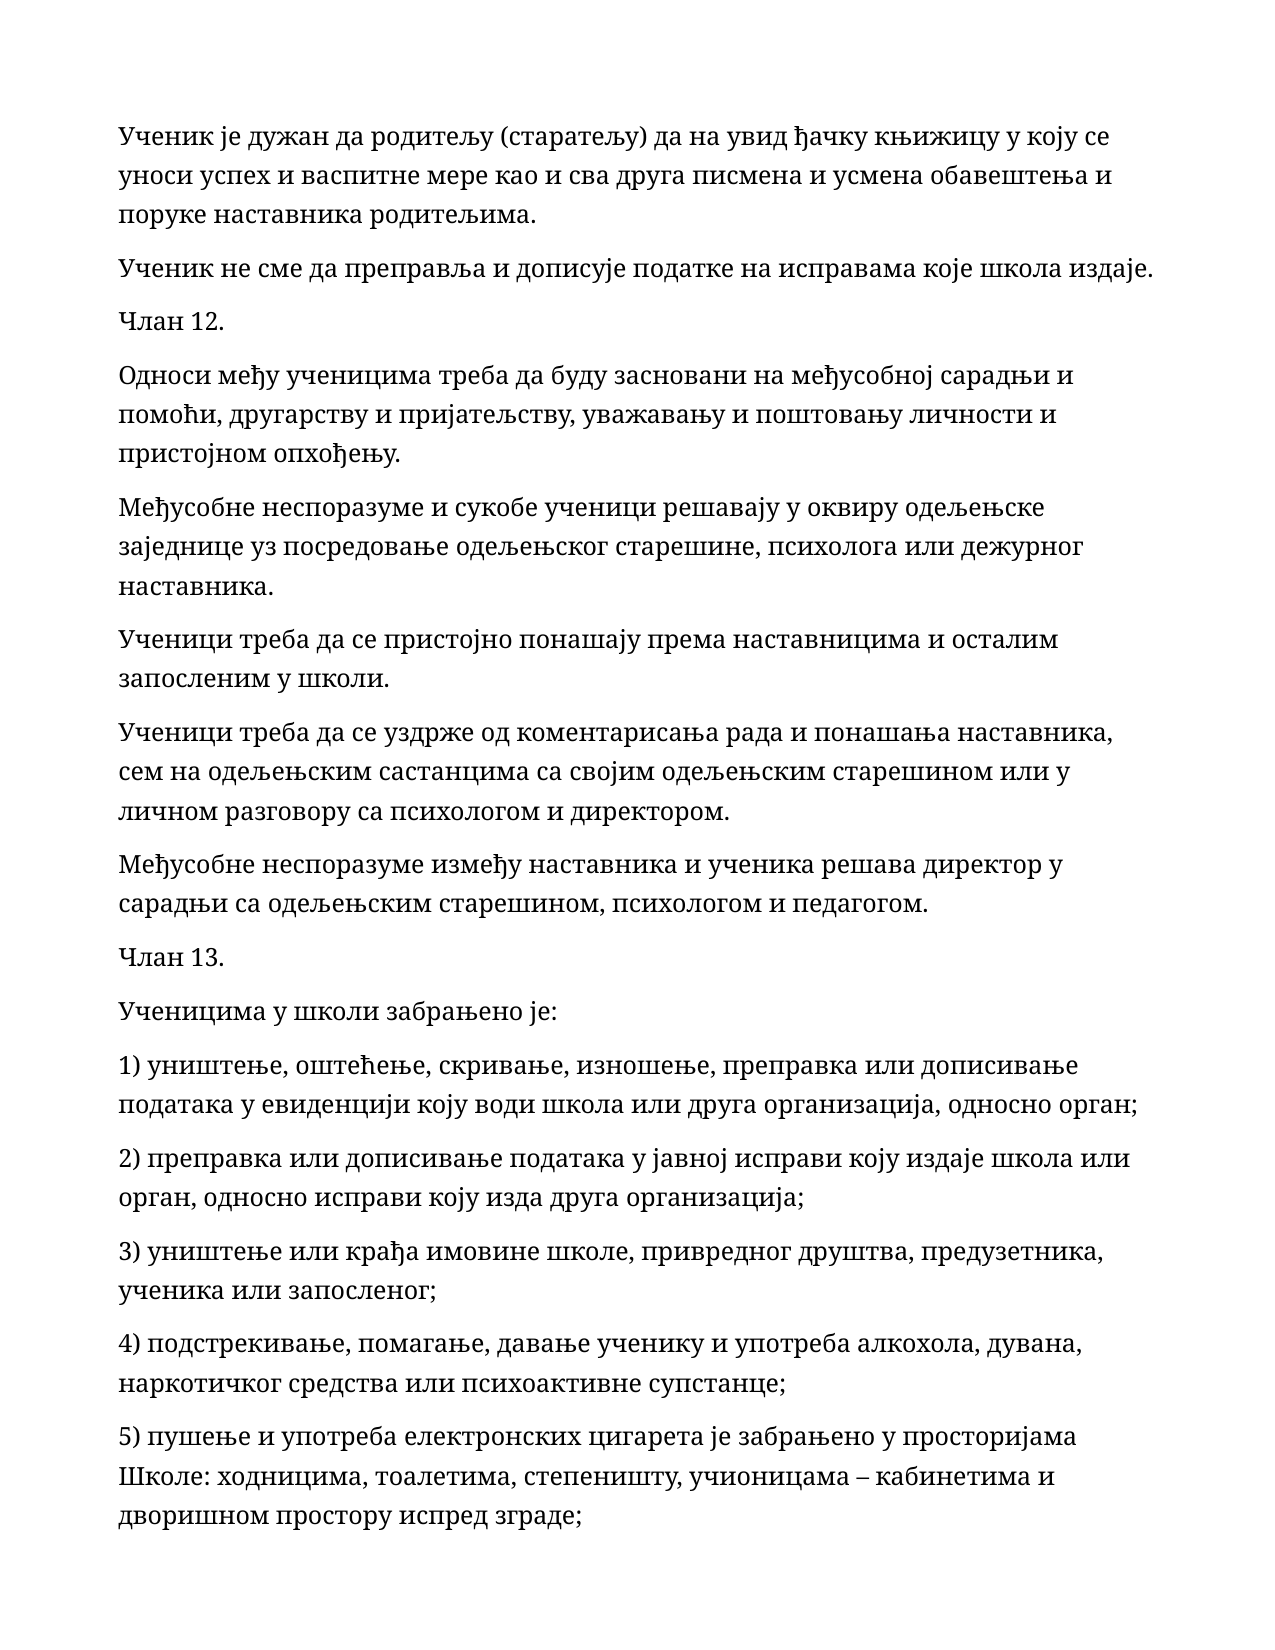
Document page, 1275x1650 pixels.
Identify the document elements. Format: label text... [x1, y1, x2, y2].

text Односи међу ученицима треба да буду засновани на међусобној сарадњи и помоћи, другарству и пријатељству, уважавању и поштовању личности и пристојном опхођењу. [118, 358, 1157, 470]
text Члан 12. [118, 304, 1157, 338]
text Ученици треба да се уздрже од коментарисања рада и понашања наставника, сем на одељењским састанцима са својим одељењским старешином или у личном разговору са психологом и директором. [118, 715, 1157, 827]
text Међусобне неспоразуме између наставника и ученика решава директор у сарадњи са одељењским старешином, психологом и педагогом. [118, 847, 1157, 920]
text 3) уништење или крађа имовине школе, привредног друштва, предузетника, ученика или запосленог; [118, 1233, 1157, 1306]
text 4) подстрекивање, помагање, давање ученику и употреба алкохола, дувана, наркотичког средства или психоактивне супстанце; [118, 1326, 1157, 1399]
text Члан 13. [118, 940, 1157, 974]
text Ученицима у школи забрањено је: [118, 993, 1157, 1028]
text Ученик је дужан да родитељу (старатељу) да на увид ђачку књижицу у коју се уноси успех и васпитне мере као и сва друга писмена и усмена обавештења и поруке наставника родитељима. [118, 118, 1157, 231]
text 5) пушење и употреба електронских цигарета је забрањено у просторијама Школе: ходницима, тоалетима, степеништу, учионицама – кабинетима и дворишном простору испред зграде; [118, 1419, 1157, 1531]
text Ученици треба да се пристојно понашају према наставницима и осталим запосленим у школи. [118, 622, 1157, 695]
text 1) уништење, оштећење, скривање, изношење, преправка или дописивање података у евиденцији коју води школа или друга организација, односно орган; [118, 1047, 1157, 1121]
text Међусобне неспоразуме и сукобе ученици решавају у оквиру одељењске заједнице уз посредовање одељењског старешине, психолога или дежурног наставника. [118, 490, 1157, 602]
text Ученик не сме да преправља и дописује податке на исправама које школа издаје. [118, 250, 1157, 284]
text 2) преправка или дописивање података у јавној исправи коју издаје школа или орган, односно исправи коју изда друга организација; [118, 1140, 1157, 1213]
